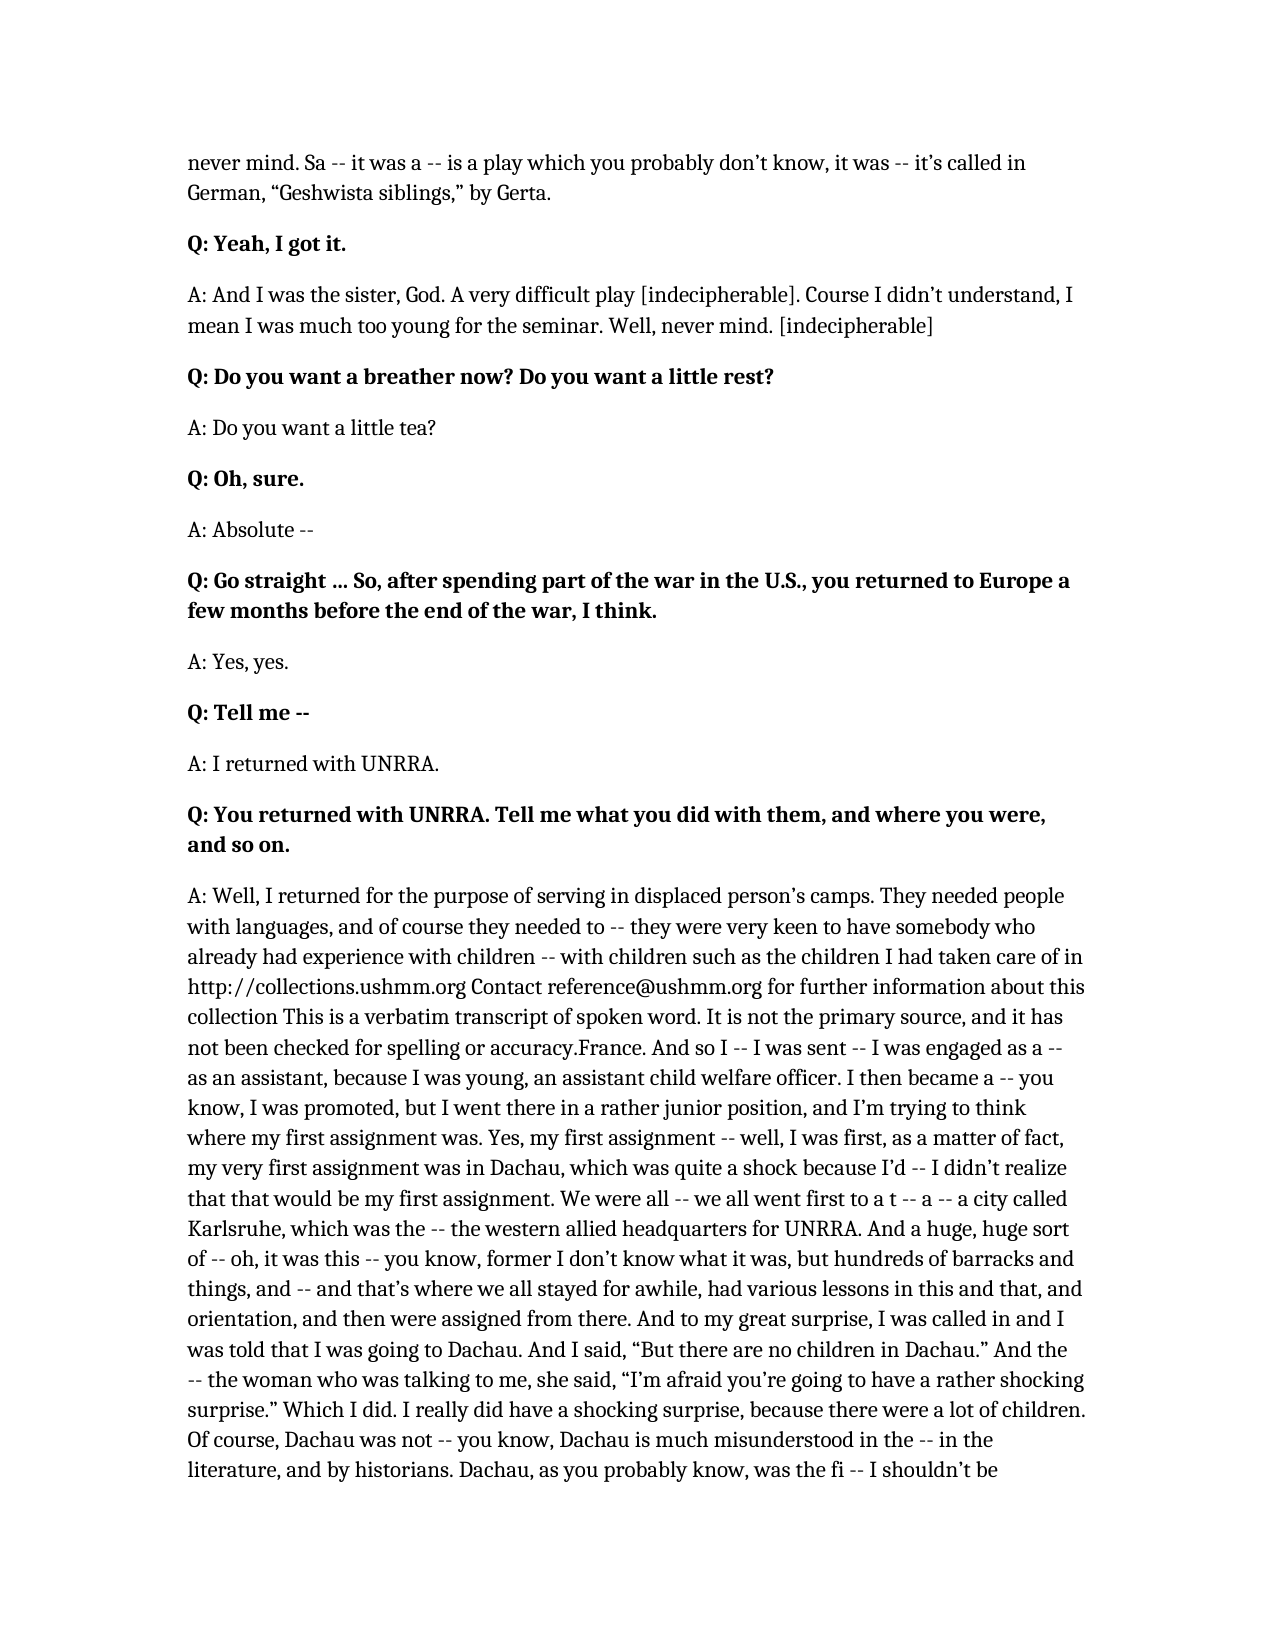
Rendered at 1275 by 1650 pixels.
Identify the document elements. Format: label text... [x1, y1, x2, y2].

text A: And I was the sister, God. A very difficult play [indecipherable]. Course I didn’t understand, I mean I was much too young for the seminar. Well, never mind. [indecipherable] [187, 282, 1087, 339]
text Q: Tell me -- [187, 700, 1087, 726]
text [187, 150, 1087, 207]
text A: Yes, yes. [187, 649, 1087, 675]
text A: Do you want a little tea? [187, 414, 1087, 441]
text Q: Oh, sure. [187, 466, 1087, 492]
text Q: Do you want a breather now? Do you want a little rest? [187, 363, 1087, 390]
text Q: You returned with UNRRA. Tell me what you did with them, and where you were, and so on. [187, 802, 1087, 859]
text Q: Go straight … So, after spending part of the war in the U.S., you returned to Europe a few months before the end of the war, I think. [187, 568, 1087, 624]
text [187, 883, 1087, 1484]
text A: I returned with UNRRA. [187, 751, 1087, 777]
text A: Absolute -- [187, 517, 1087, 543]
text Q: Yeah, I got it. [187, 231, 1087, 258]
